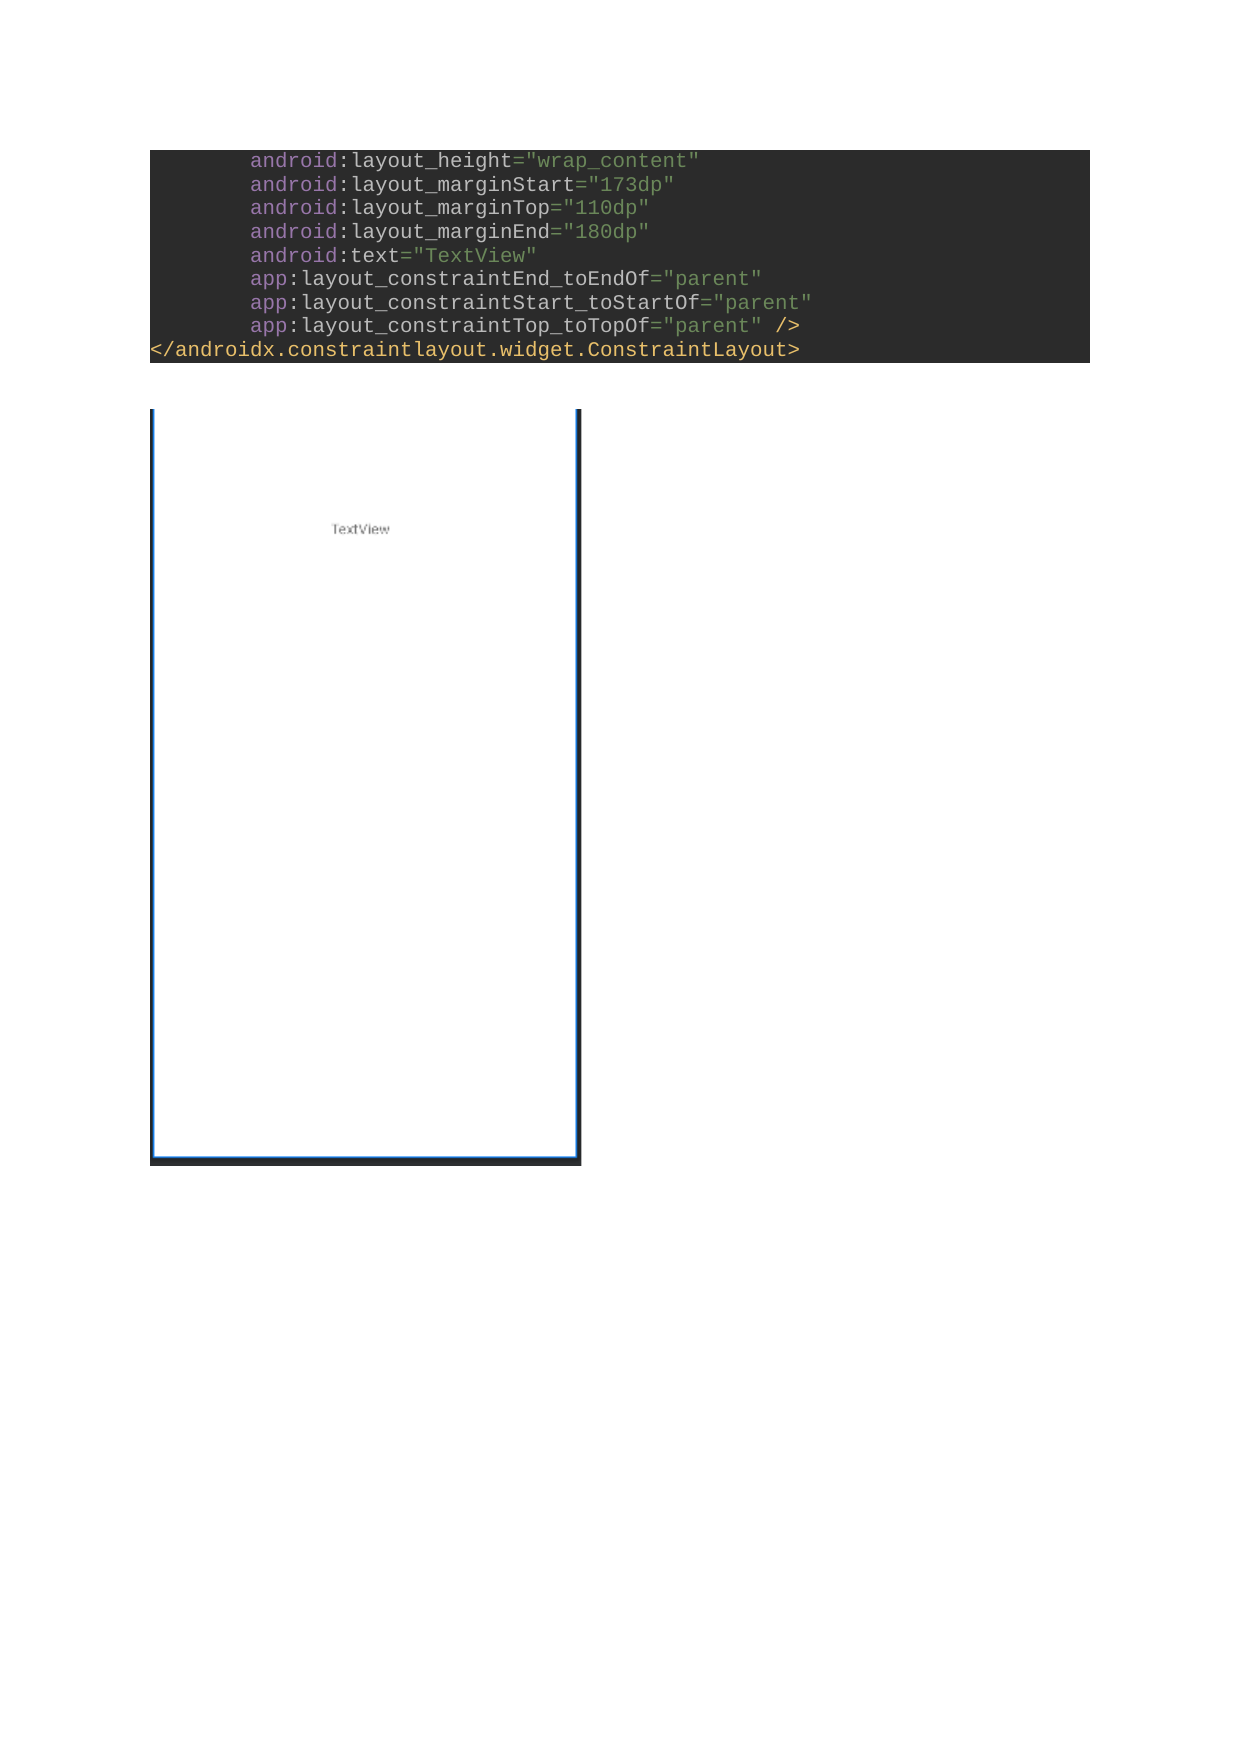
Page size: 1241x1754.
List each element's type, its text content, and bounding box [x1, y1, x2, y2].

picture [150, 409, 582, 1166]
